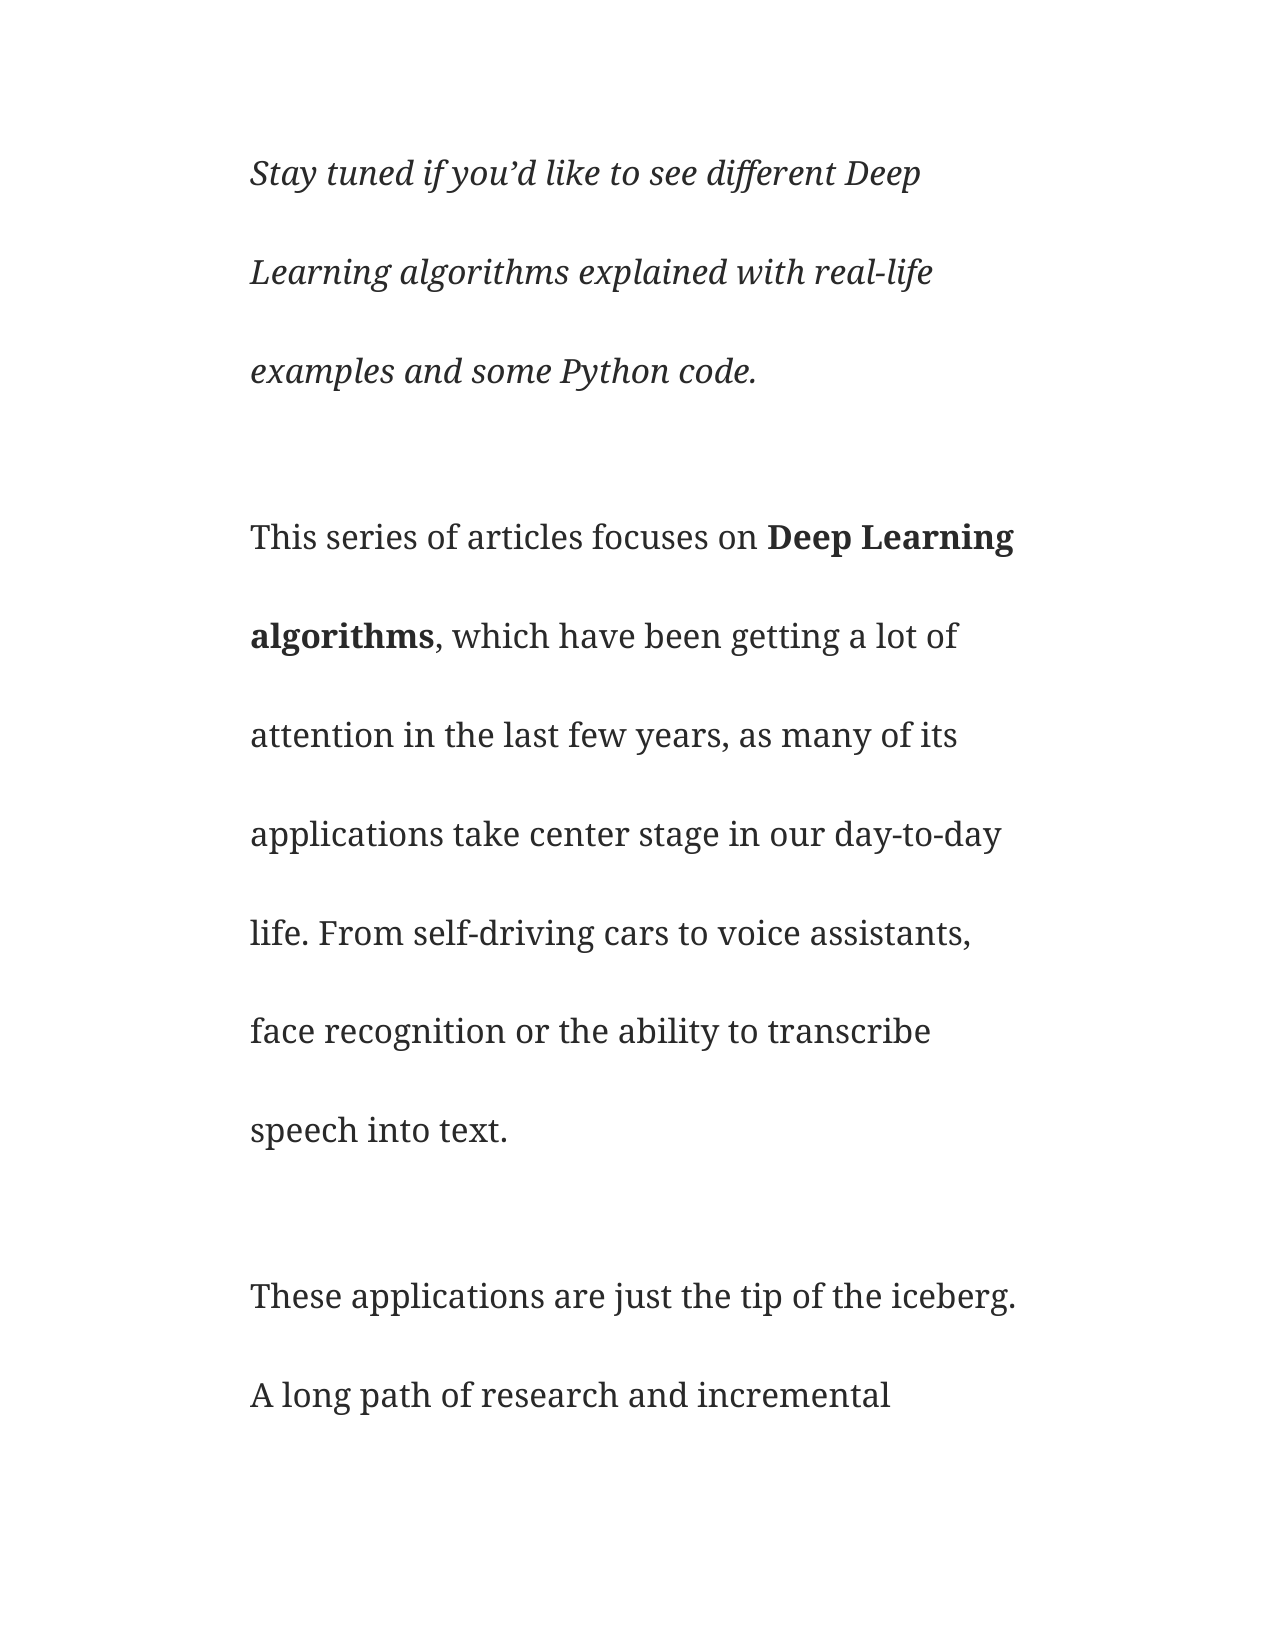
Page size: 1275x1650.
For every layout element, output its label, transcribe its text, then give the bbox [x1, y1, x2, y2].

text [250, 1273, 1025, 1417]
text Stay tuned if you’d like to see different Deep Learning algorithms explained with real-life examples and some Python code. [250, 150, 1025, 393]
text This series of articles focuses on Deep Learning algorithms, which have been getting a lot of attention in the last few years, as many of its applications take center stage in our day-to-day life. From self-driving cars to voice assistants, face recognition or the ability to transcribe speech into text. [250, 513, 1025, 1153]
